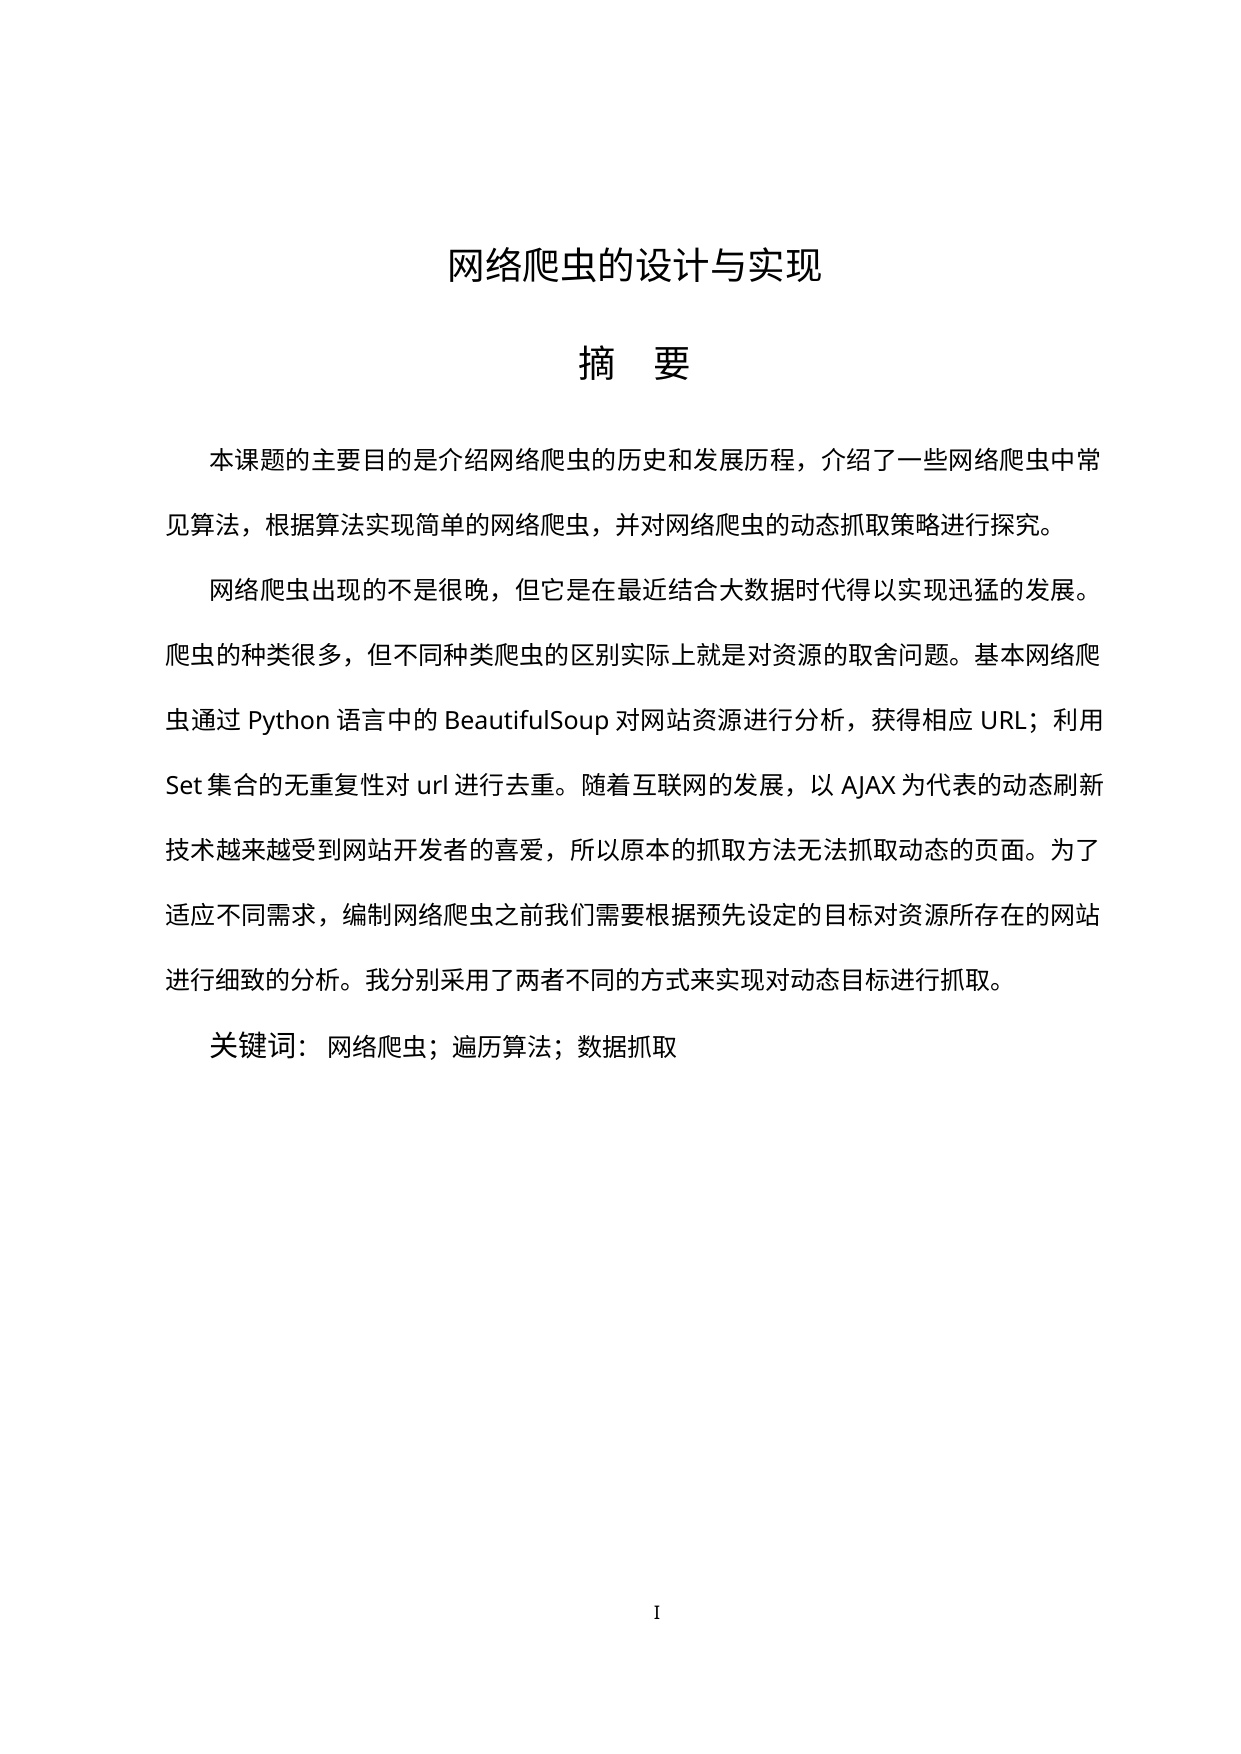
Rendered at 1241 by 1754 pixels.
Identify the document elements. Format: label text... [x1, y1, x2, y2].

text 网络爬虫出现的不是很晚，但它是在最近结合大数据时代得以实现迅猛的发展。爬虫的种类很多，但不同种类爬虫的区别实际上就是对资源的取舍问题。基本网络爬虫通过Python语言中的BeautifulSoup对网站资源进行分析，获得相应URL；利用Set集合的无重复性对url进行去重。随着互联网的发展，以AJAX为代表的动态刷新技术越来越受到网站开发者的喜爱，所以原本的抓取方法无法抓取动态的页面。为了适应不同需求，编制网络爬虫之前我们需要根据预先设定的目标对资源所存在的网站进行细致的分析。我分别采用了两者不同的方式来实现对动态目标进行抓取。 [165, 556, 1104, 1011]
subtitle 摘 要 [165, 328, 1104, 393]
text 关键词： 网络爬虫；遍历算法；数据抓取 [165, 1011, 1104, 1076]
text 本课题的主要目的是介绍网络爬虫的历史和发展历程，介绍了一些网络爬虫中常见算法，根据算法实现简单的网络爬虫，并对网络爬虫的动态抓取策略进行探究。 [165, 426, 1104, 556]
subtitle 网络爬虫的设计与实现 [165, 231, 1104, 296]
